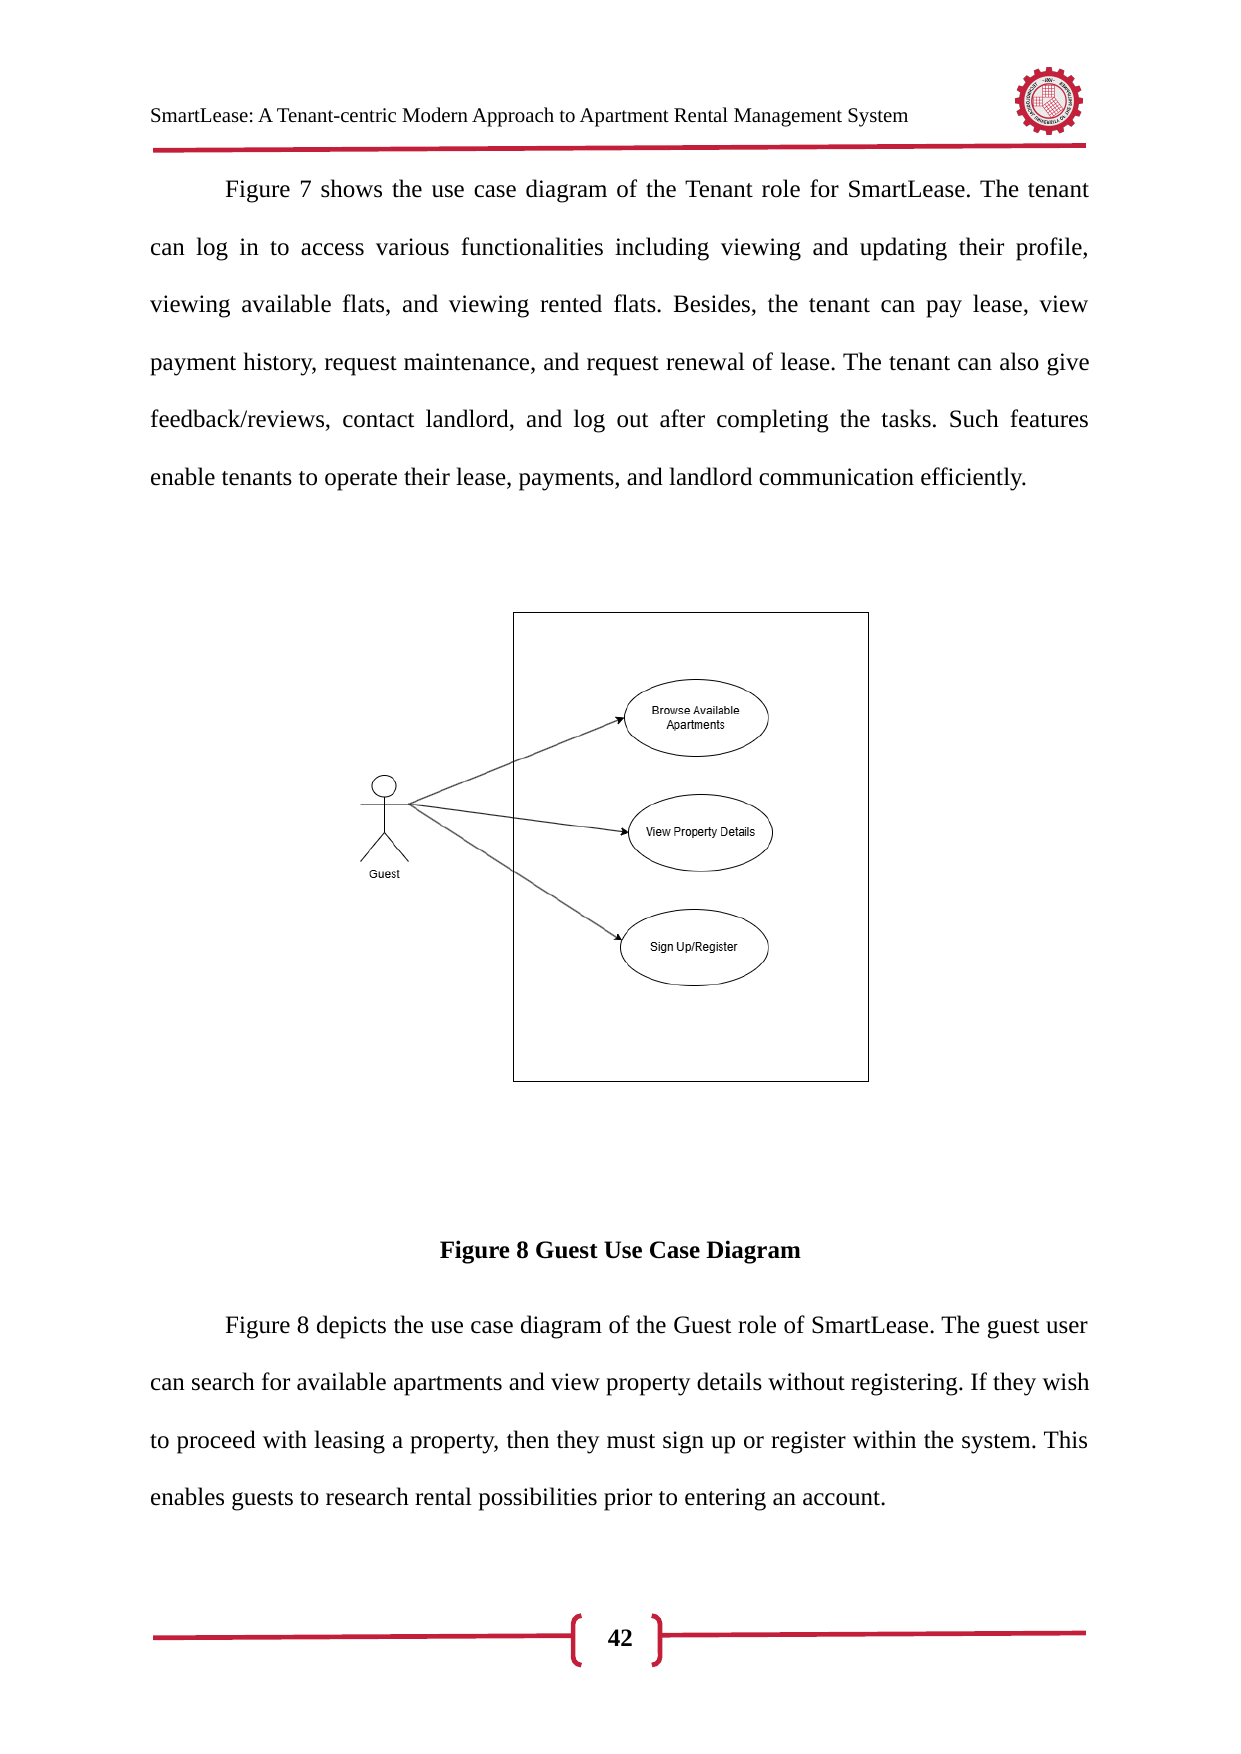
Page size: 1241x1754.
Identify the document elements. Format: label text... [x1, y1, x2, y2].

text Figure 7 shows the use case diagram of the Tenant role for SmartLease. The tenant can log in to access various functionalities including viewing and updating their profile, viewing available flats, and viewing rented flats. Besides, the tenant can pay lease, view payment history, request maintenance, and request renewal of lease. The tenant can also give feedback/reviews, contact landlord, and log out after completing the tasks. Such features enable tenants to operate their lease, payments, and landlord communication efficiently. [150, 174, 1090, 491]
picture [323, 579, 927, 1095]
picture [1015, 67, 1083, 135]
text Figure 8 depicts the use case diagram of the Guest role of SmartLease. The guest user can search for available apartments and view property details without registering. If they wish to proceed with leasing a property, then they must sign up or register within the system. This enables guests to research rental possibilities prior to entering an account. [150, 1310, 1090, 1511]
text Figure 8 Guest Use Case Diagram [150, 1236, 1090, 1264]
